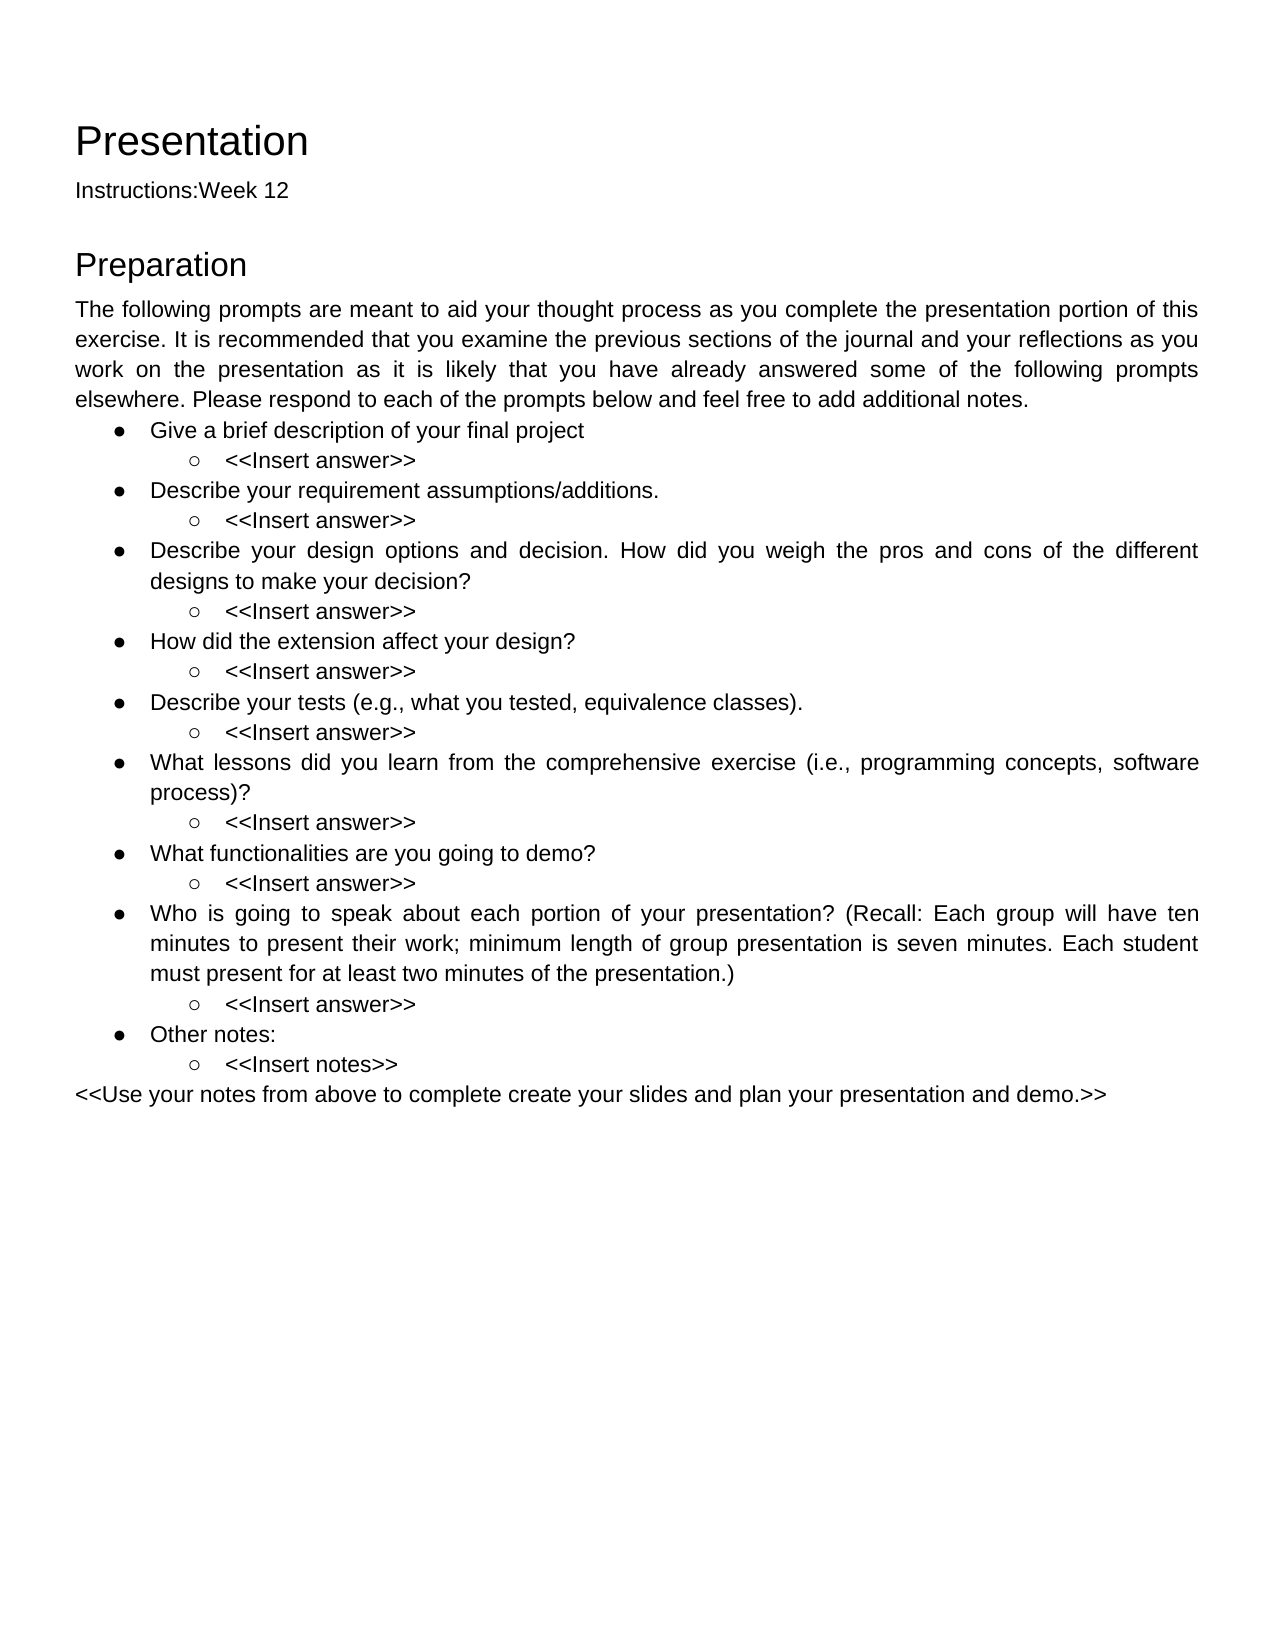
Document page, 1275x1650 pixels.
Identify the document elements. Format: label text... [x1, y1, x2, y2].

list <<Insert answer>> [187, 870, 1200, 896]
list <<Insert answer>> [187, 598, 1200, 624]
list <<Insert answer>> [187, 658, 1200, 684]
list Who is going to speak about each portion of your presentation? (Recall: Each group will have ten minutes to present their work; minimum length of group presentation is seven minutes. Each student must present for at least two minutes of the presentation.) [112, 900, 1200, 987]
list <<Insert answer>> [187, 447, 1200, 473]
list What functionalities are you going to demo? [112, 839, 1200, 866]
list How did the extension affect your design? [112, 628, 1200, 654]
text <<Use your notes from above to complete create your slides and plan your presentation and demo.>> [75, 1081, 1200, 1107]
list Describe your tests (e.g., what you tested, equivalence classes). [112, 688, 1200, 715]
list <<Insert answer>> [187, 719, 1200, 745]
list Describe your design options and decision. How did you weigh the pros and cons of the different designs to make your decision? [112, 537, 1200, 594]
list <<Insert answer>> [187, 991, 1200, 1017]
text Instructions:Week 12 [75, 177, 1200, 203]
list <<Insert notes>> [187, 1051, 1200, 1077]
list Describe your requirement assumptions/additions. [112, 477, 1200, 503]
subtitle Presentation [75, 117, 1200, 164]
list <<Insert answer>> [187, 809, 1200, 836]
list What lessons did you learn from the comprehensive exercise (i.e., programming concepts, software process)? [112, 749, 1200, 805]
subtitle Preparation [75, 245, 1200, 283]
text The following prompts are meant to aid your thought process as you complete the presentation portion of this exercise. It is recommended that you examine the previous sections of the journal and your reflections as you work on the presentation as it is likely that you have already answered some of the following prompts elsewhere. Please respond to each of the prompts below and feel free to add additional notes. [75, 296, 1200, 413]
list Give a brief description of your final project [112, 417, 1200, 443]
list <<Insert answer>> [187, 507, 1200, 533]
list Other notes: [112, 1021, 1200, 1047]
